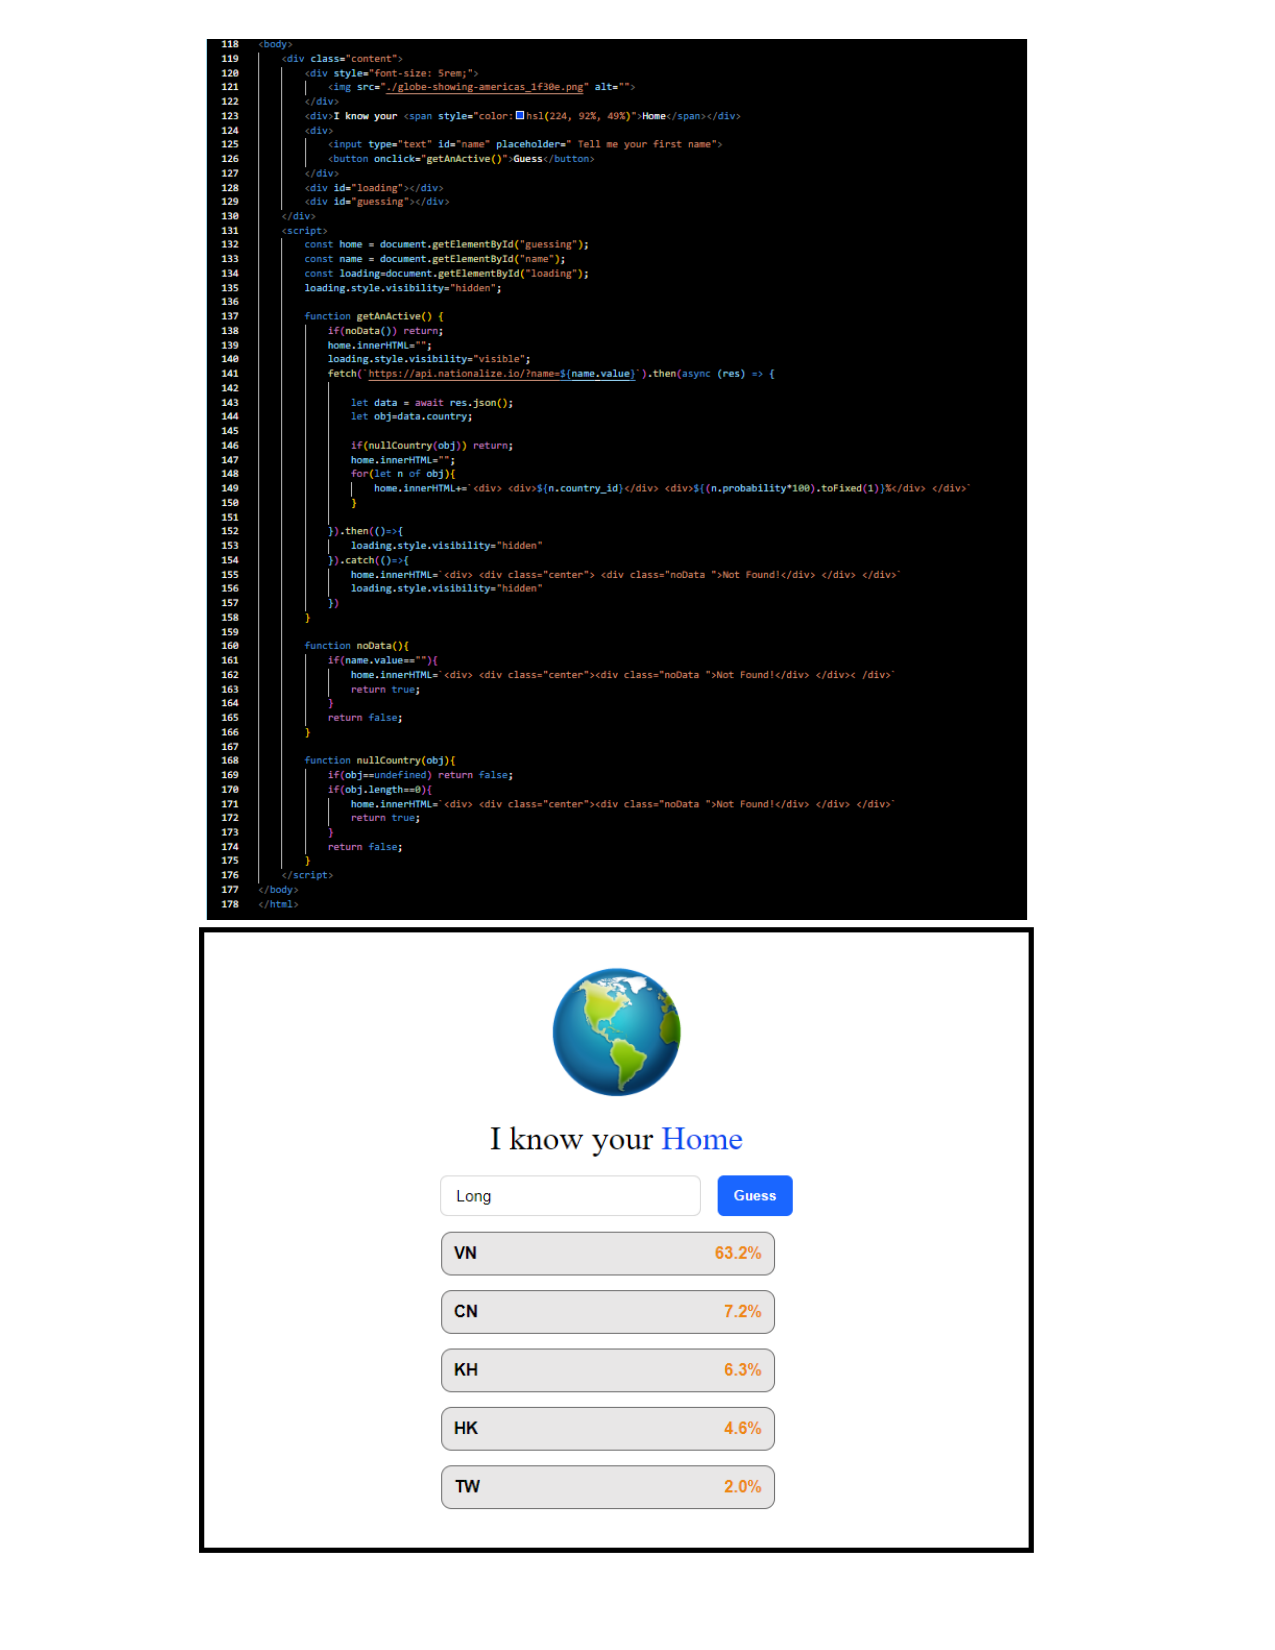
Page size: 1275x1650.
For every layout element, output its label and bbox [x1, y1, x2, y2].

picture [198, 922, 1037, 1555]
picture [206, 39, 1028, 920]
